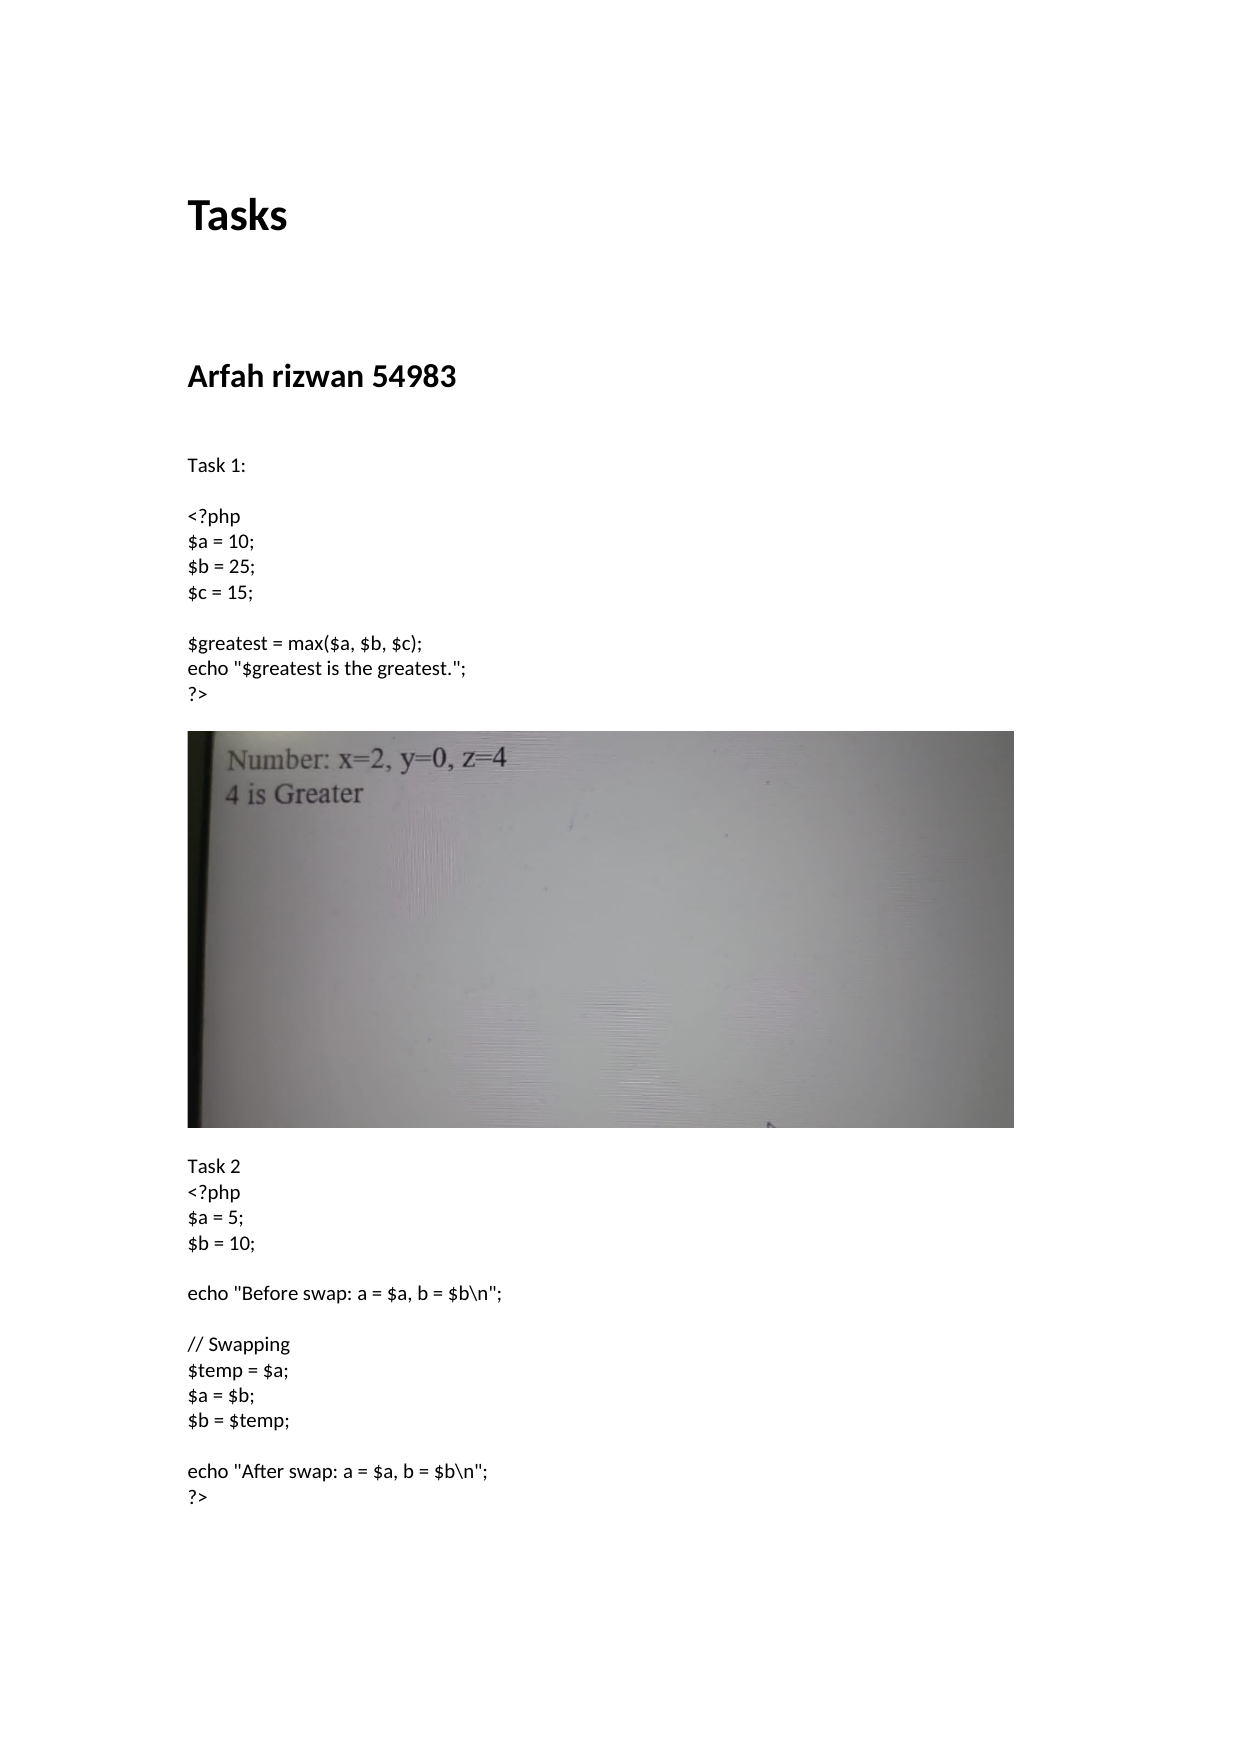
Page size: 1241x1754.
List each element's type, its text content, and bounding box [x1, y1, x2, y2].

text Task 1: [187, 452, 1053, 477]
text $temp = $a; [187, 1357, 1053, 1382]
picture [187, 731, 1014, 1128]
text echo "$greatest is the greatest."; [187, 655, 1053, 681]
text $c = 15; [187, 579, 1053, 604]
text Task 2 [187, 1153, 1053, 1179]
text $b = 10; [187, 1230, 1053, 1255]
text $greatest = max($a, $b, $c); [187, 630, 1053, 655]
text $b = 25; [187, 554, 1053, 579]
text <?php [187, 503, 1053, 528]
text <?php [187, 1179, 1053, 1204]
text ?> [187, 1484, 1053, 1509]
text echo "After swap: a = $a, b = $b\n"; [187, 1458, 1053, 1484]
text $a = $b; [187, 1382, 1053, 1408]
text ?> [187, 681, 1053, 706]
text $a = 10; [187, 528, 1053, 554]
text $a = 5; [187, 1204, 1053, 1230]
subtitle Tasks [187, 185, 1053, 241]
text // Swapping [187, 1331, 1053, 1357]
text $b = $temp; [187, 1408, 1053, 1433]
subtitle Arfah rizwan 54983 [187, 354, 1053, 395]
text echo "Before swap: a = $a, b = $b\n"; [187, 1281, 1053, 1306]
